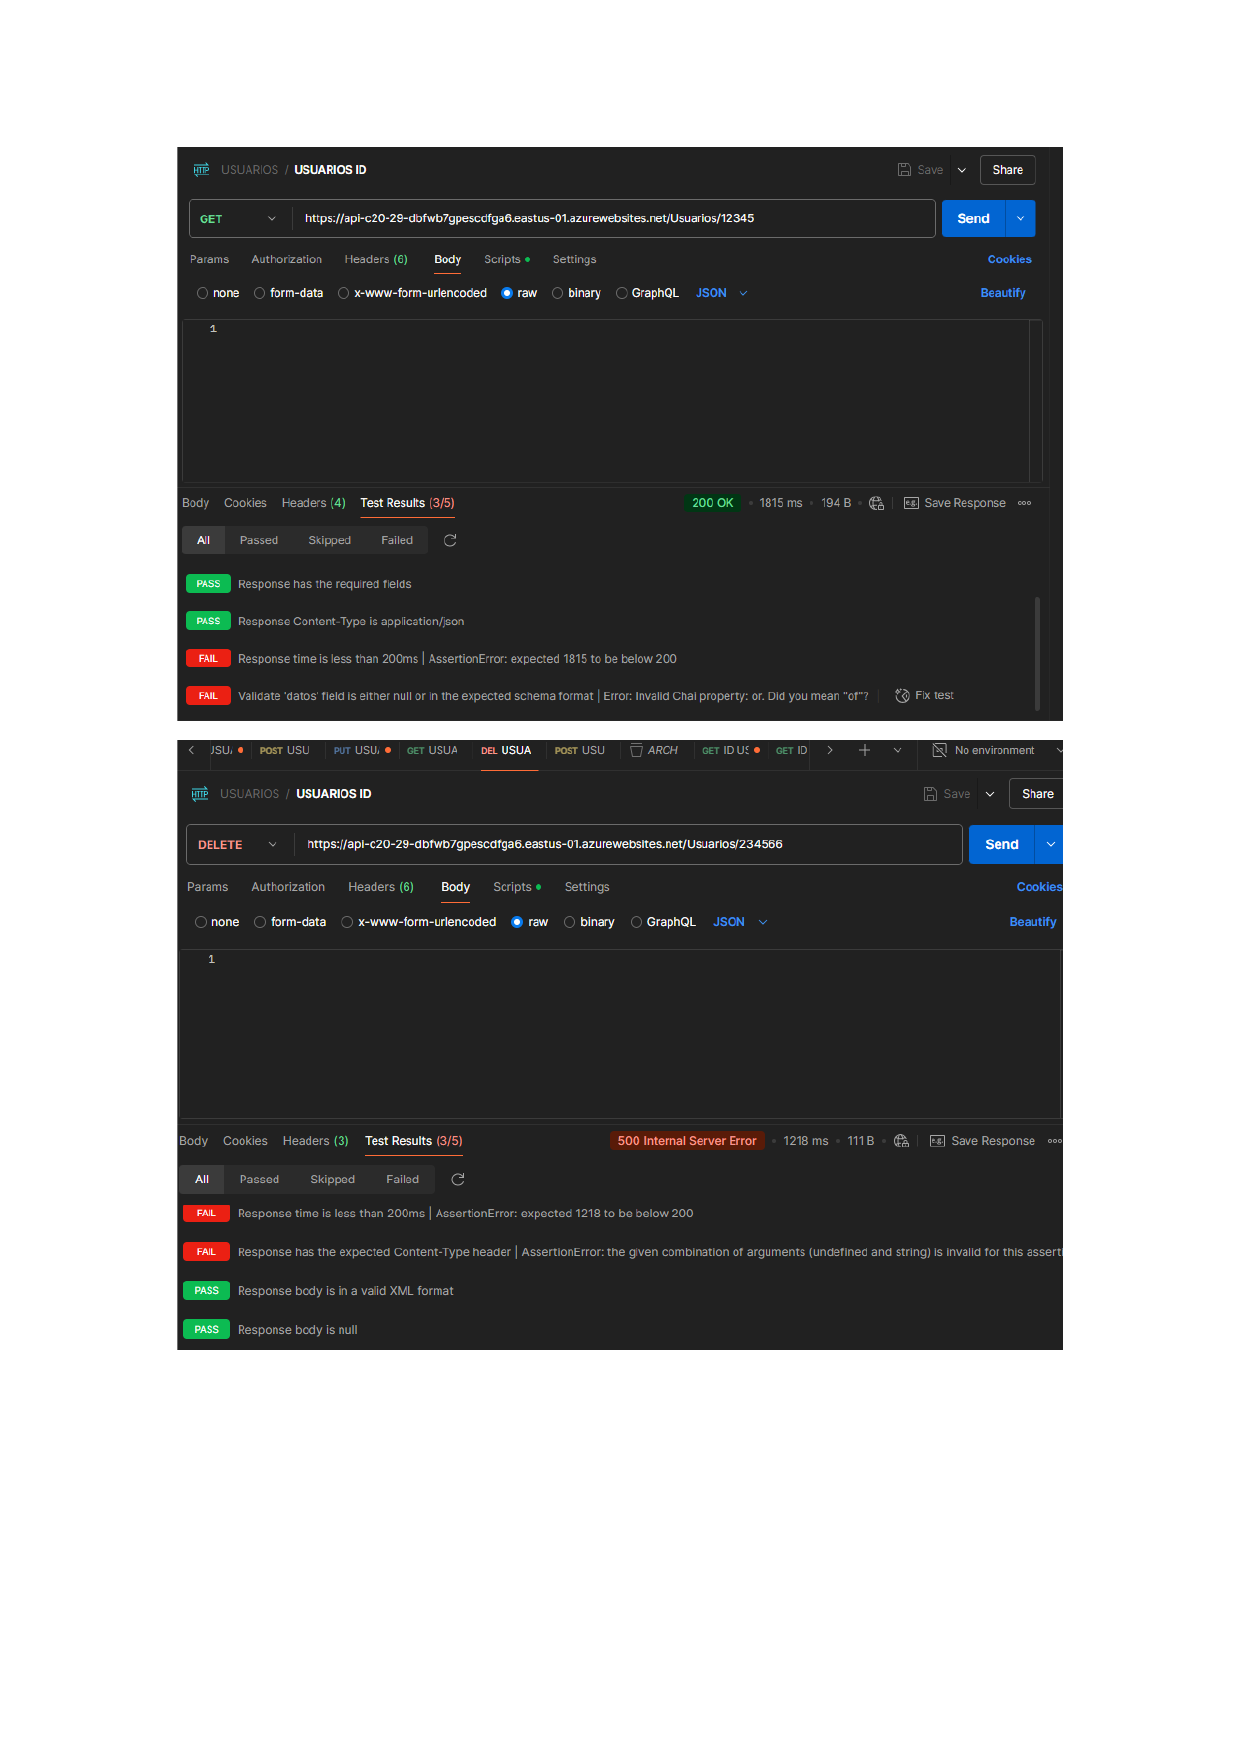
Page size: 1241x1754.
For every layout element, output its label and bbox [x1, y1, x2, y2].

picture [177, 147, 1063, 721]
picture [177, 740, 1063, 1350]
